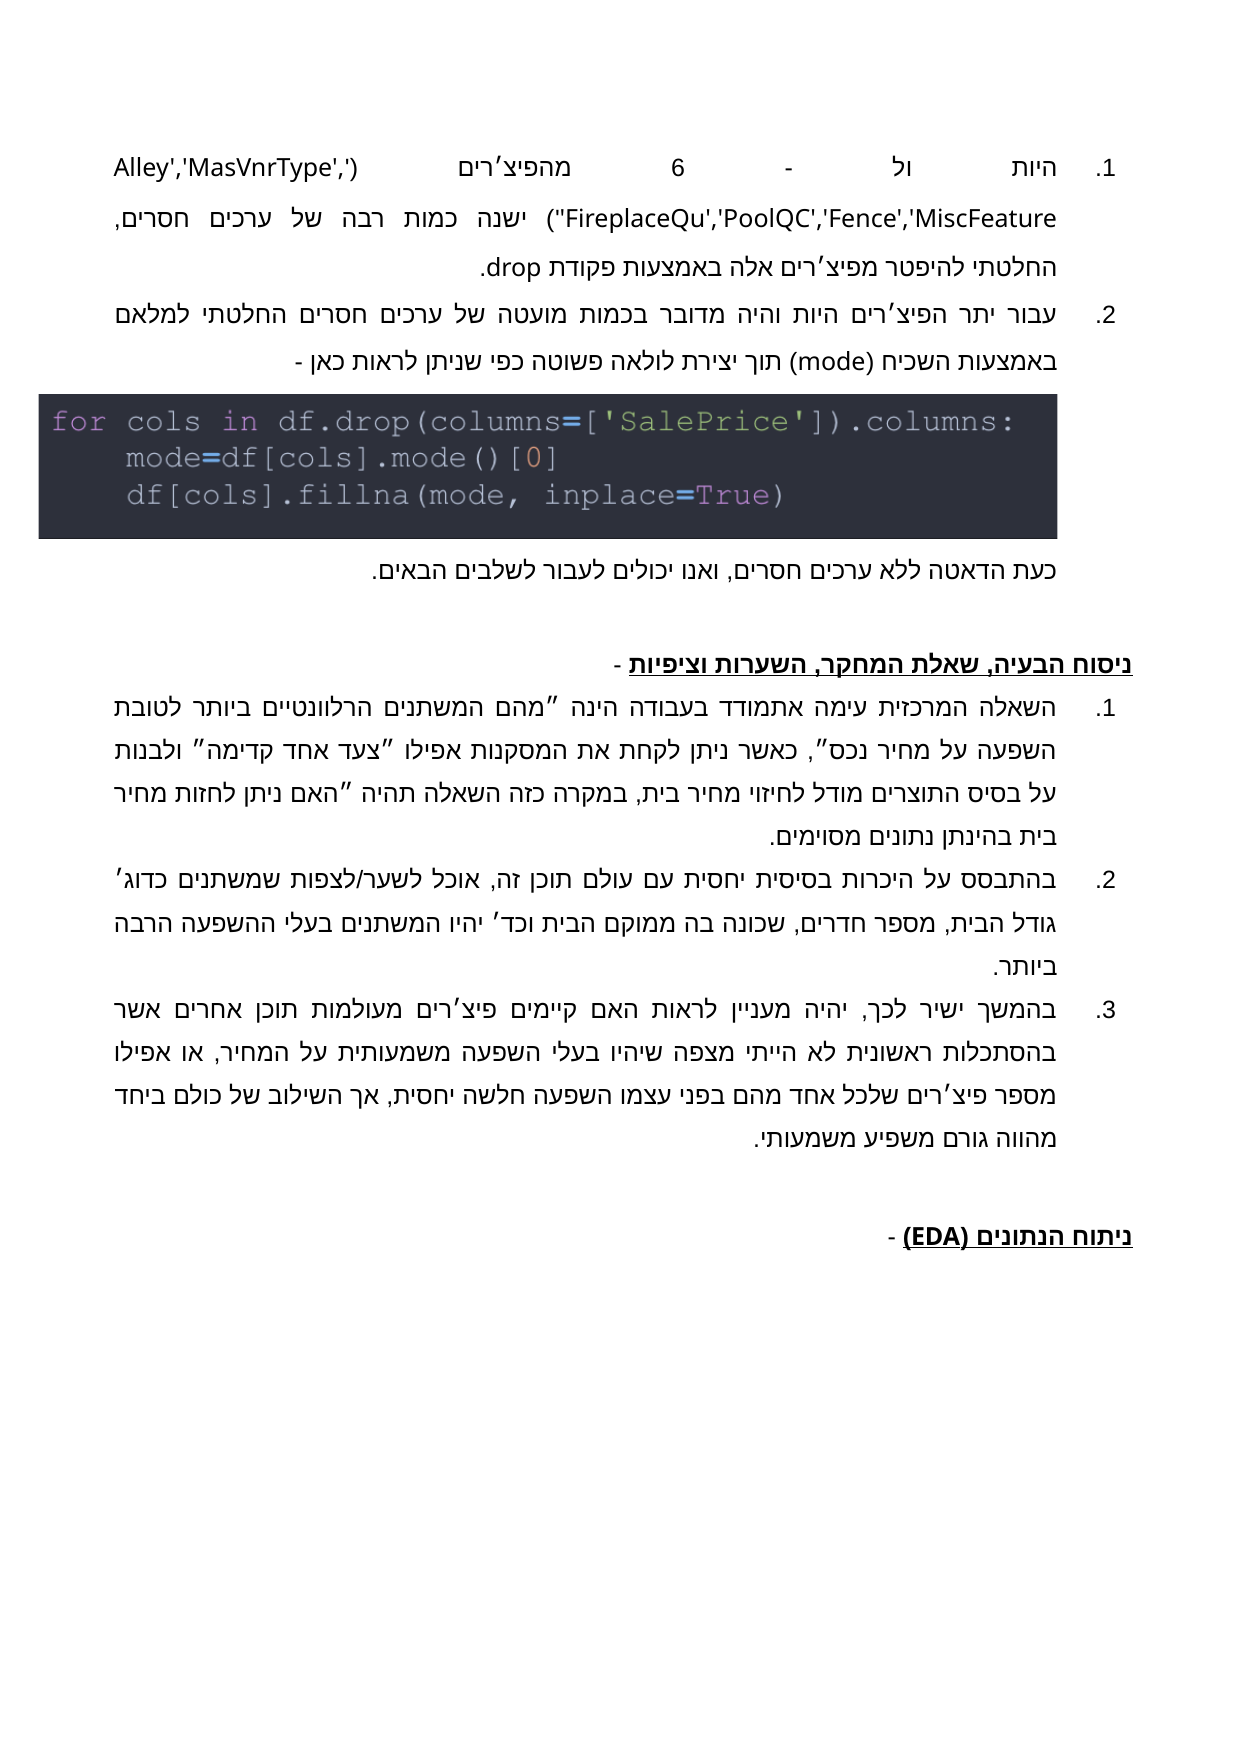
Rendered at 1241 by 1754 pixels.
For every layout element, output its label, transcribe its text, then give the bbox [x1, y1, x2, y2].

list השאלה המרכזית עימה אתמודד בעבודה הינה ״מהם המשתנים הרלוונטיים ביותר לטובת השפעה על מחיר נכס״, כאשר ניתן לקחת את המסקנות אפילו ״צעד אחד קדימה״ ולבנות על בסיס התוצרים מודל לחיזוי מחיר בית, במקרה כזה השאלה תהיה ״האם ניתן לחזות מחיר בית בהינתן נתונים מסוימים. [114, 693, 1095, 851]
list בהתבסס על היכרות בסיסית יחסית עם עולם תוכן זה, אוכל לשער/לצפות שמשתנים כדוג׳ גודל הבית, מספר חדרים, שכונה בה ממוקם הבית וכד׳ יהיו המשתנים בעלי ההשפעה הרבה ביותר. [114, 866, 1095, 981]
list עבור יתר הפיצ׳רים היות והיה מדובר בכמות מועטה של ערכים חסרים החלטתי למלאם באמצעות השכיח (mode) תוך יצירת לולאה פשוטה כפי שניתן לראות כאן - [114, 301, 1095, 378]
picture [38, 394, 1058, 539]
list בהמשך ישיר לכך, יהיה מעניין לראות האם קיימים פיצ׳רים מעולמות תוכן אחרים אשר בהסתכלות ראשונית לא הייתי מצפה שיהיו בעלי השפעה משמעותית על המחיר, או אפילו מספר פיצ׳רים שלכל אחד מהם בפני עצמו השפעה חלשה יחסית, אך השילוב של כולם ביחד מהווה גורם משפיע משמעותי. [114, 995, 1095, 1153]
list היות ול - 6 מהפיצ׳רים ('Alley','MasVnrType', 'FireplaceQu','PoolQC','Fence','MiscFeature') ישנה כמות רבה של ערכים חסרים, החלטתי להיפטר מפיצ׳רים אלה באמצעות פקודת drop. [114, 150, 1095, 283]
text ניסוח הבעיה, שאלת המחקר, השערות וציפיות - [114, 650, 1132, 679]
list כעת הדאטה ללא ערכים חסרים, ואנו יכולים לעבור לשלבים הבאים. [114, 556, 1057, 584]
text ניתוח הנתונים (EDA) - [114, 1218, 1132, 1252]
